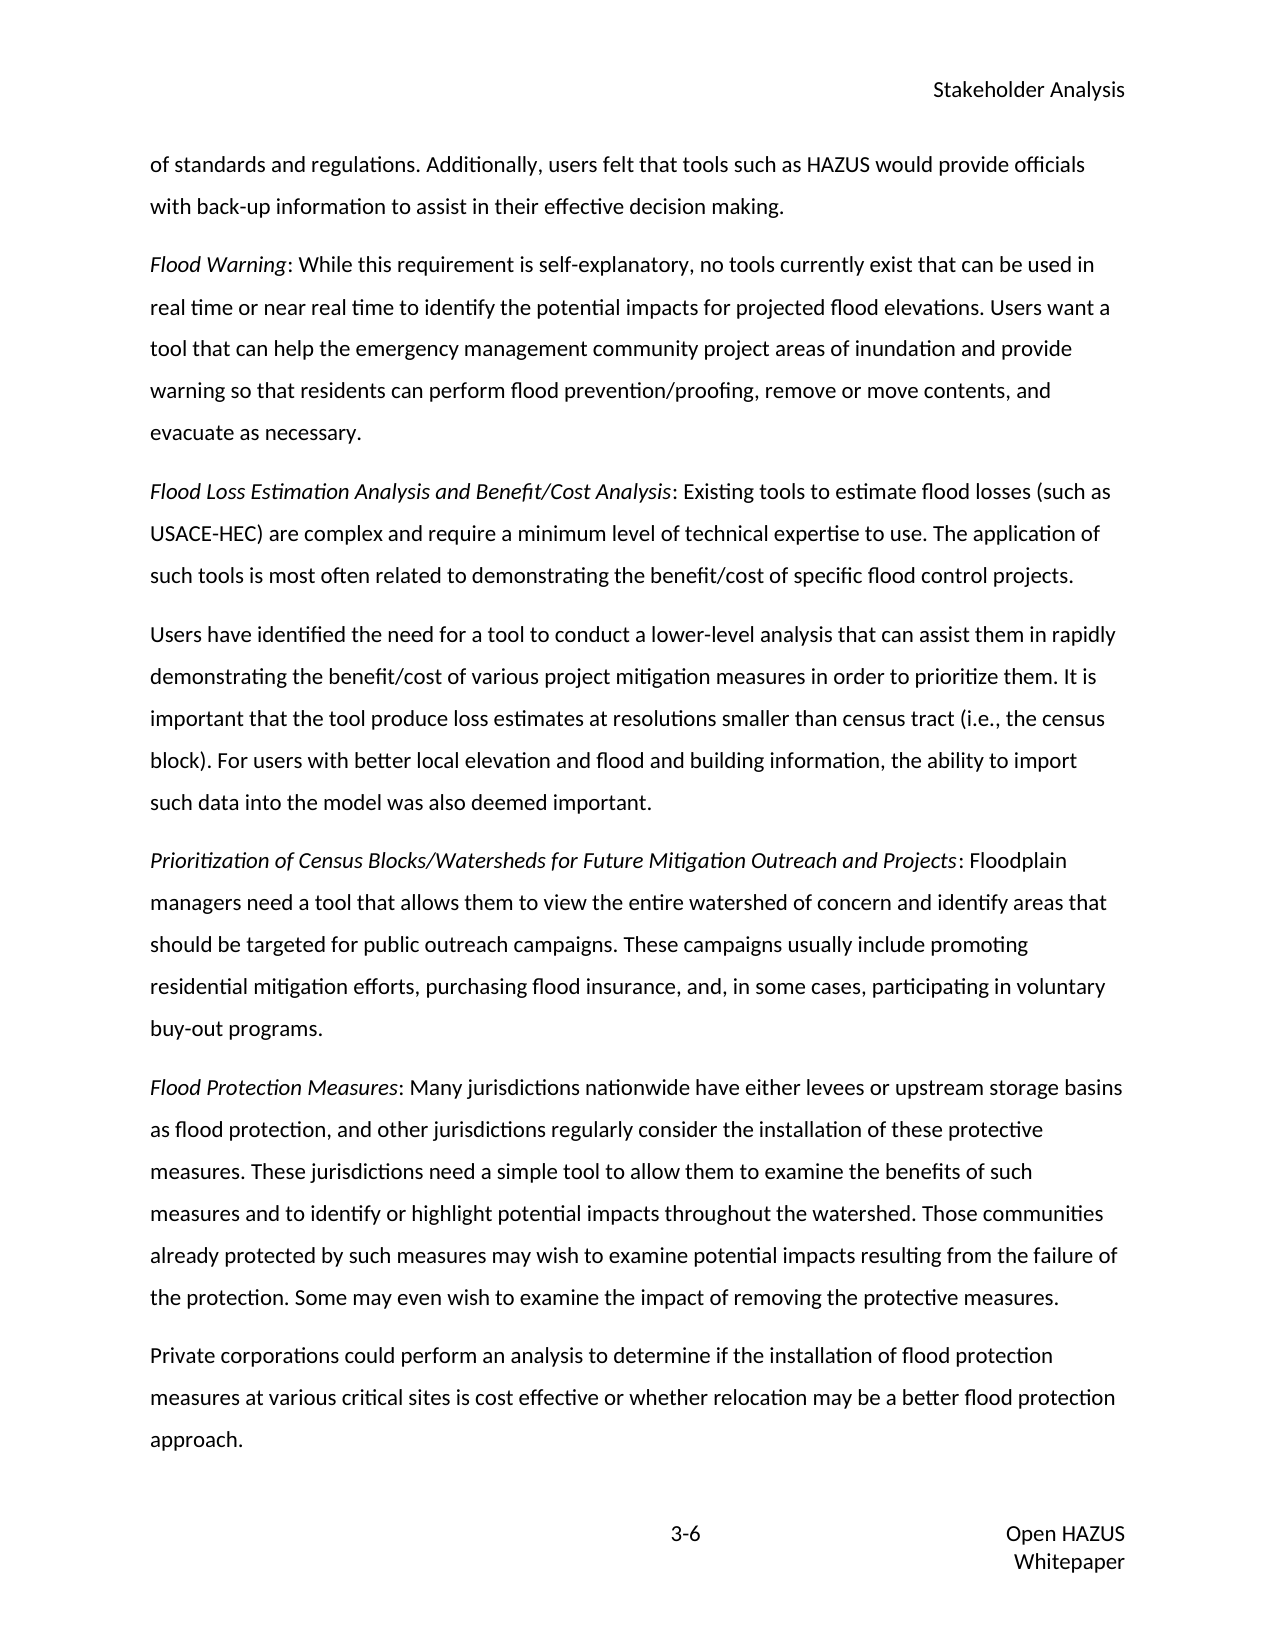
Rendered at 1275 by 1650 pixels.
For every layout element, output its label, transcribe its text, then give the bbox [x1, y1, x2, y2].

text Flood Warning: While this requirement is self-explanatory, no tools currently exist that can be used in real time or near real time to identify the potential impacts for projected flood elevations. Users want a tool that can help the emergency management community project areas of inundation and provide warning so that residents can perform flood prevention/proofing, remove or move contents, and evacuate as necessary. [150, 251, 1125, 447]
text Flood Loss Estimation Analysis and Benefit/Cost Analysis: Existing tools to estimate flood losses (such as USACE-HEC) are complex and require a minimum level of technical expertise to use. The application of such tools is most often related to demonstrating the benefit/cost of specific flood control projects. [150, 477, 1125, 589]
text Private corporations could perform an analysis to determine if the installation of flood protection measures at various critical sites is cost effective or whether relocation may be a better flood protection approach. [150, 1341, 1125, 1453]
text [150, 150, 1125, 220]
text Flood Protection Measures: Many jurisdictions nationwide have either levees or upstream storage basins as flood protection, and other jurisdictions regularly consider the installation of these protective measures. These jurisdictions need a simple tool to allow them to examine the benefits of such measures and to identify or highlight potential impacts throughout the watershed. Those communities already protected by such measures may wish to examine potential impacts resulting from the failure of the protection. Some may even wish to examine the impact of removing the protective measures. [150, 1073, 1125, 1311]
text Prioritization of Census Blocks/Watersheds for Future Mitigation Outreach and Projects: Floodplain managers need a tool that allows them to view the entire watershed of concern and identify areas that should be targeted for public outreach campaigns. These campaigns usually include promoting residential mitigation efforts, purchasing flood insurance, and, in some cases, participating in voluntary buy-out programs. [150, 846, 1125, 1042]
text Users have identified the need for a tool to conduct a lower-level analysis that can assist them in rapidly demonstrating the benefit/cost of various project mitigation measures in order to prioritize them. It is important that the tool produce loss estimates at resolutions smaller than census tract (i.e., the census block). For users with better local elevation and flood and building information, the ability to import such data into the model was also deemed important. [150, 620, 1125, 816]
